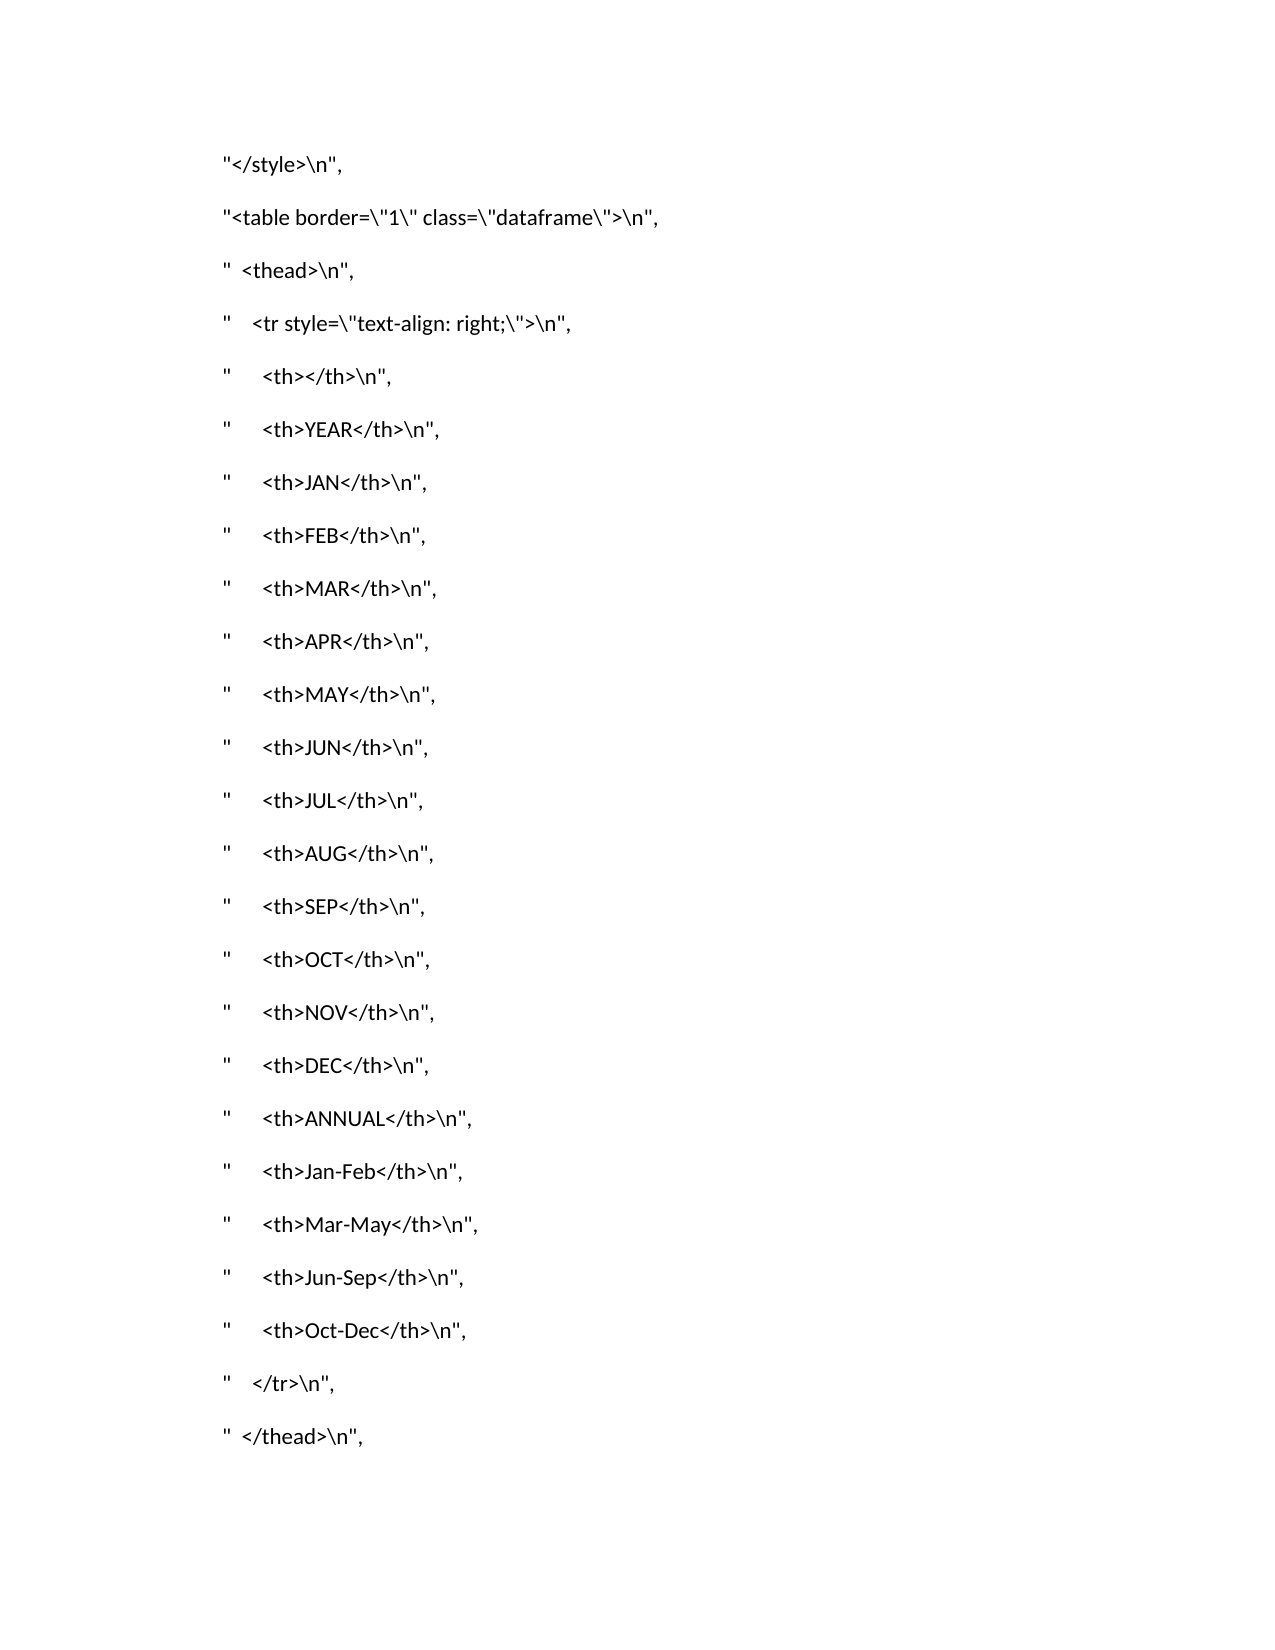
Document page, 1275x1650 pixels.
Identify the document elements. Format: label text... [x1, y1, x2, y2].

text " <tr style=\"text-align: right;\">\n", [150, 309, 1125, 337]
text " <th>AUG</th>\n", [150, 839, 1125, 867]
text " <th>OCT</th>\n", [150, 945, 1125, 973]
text " <th>Oct-Dec</th>\n", [150, 1316, 1125, 1344]
text "<table border=\"1\" class=\"dataframe\">\n", [150, 203, 1125, 231]
text " </thead>\n", [150, 1422, 1125, 1451]
text " <thead>\n", [150, 256, 1125, 284]
text " <th>FEB</th>\n", [150, 521, 1125, 549]
text " <th></th>\n", [150, 362, 1125, 390]
text "</style>\n", [150, 150, 1125, 178]
text " </tr>\n", [150, 1369, 1125, 1397]
text " <th>Jan-Feb</th>\n", [150, 1157, 1125, 1185]
text " <th>Jun-Sep</th>\n", [150, 1263, 1125, 1291]
text " <th>SEP</th>\n", [150, 892, 1125, 920]
text " <th>NOV</th>\n", [150, 998, 1125, 1026]
text " <th>MAR</th>\n", [150, 574, 1125, 602]
text " <th>JAN</th>\n", [150, 468, 1125, 496]
text " <th>JUN</th>\n", [150, 733, 1125, 761]
text " <th>APR</th>\n", [150, 627, 1125, 655]
text " <th>JUL</th>\n", [150, 786, 1125, 814]
text " <th>DEC</th>\n", [150, 1051, 1125, 1079]
text " <th>ANNUAL</th>\n", [150, 1104, 1125, 1132]
text " <th>YEAR</th>\n", [150, 415, 1125, 443]
text " <th>MAY</th>\n", [150, 680, 1125, 708]
text " <th>Mar-May</th>\n", [150, 1210, 1125, 1238]
